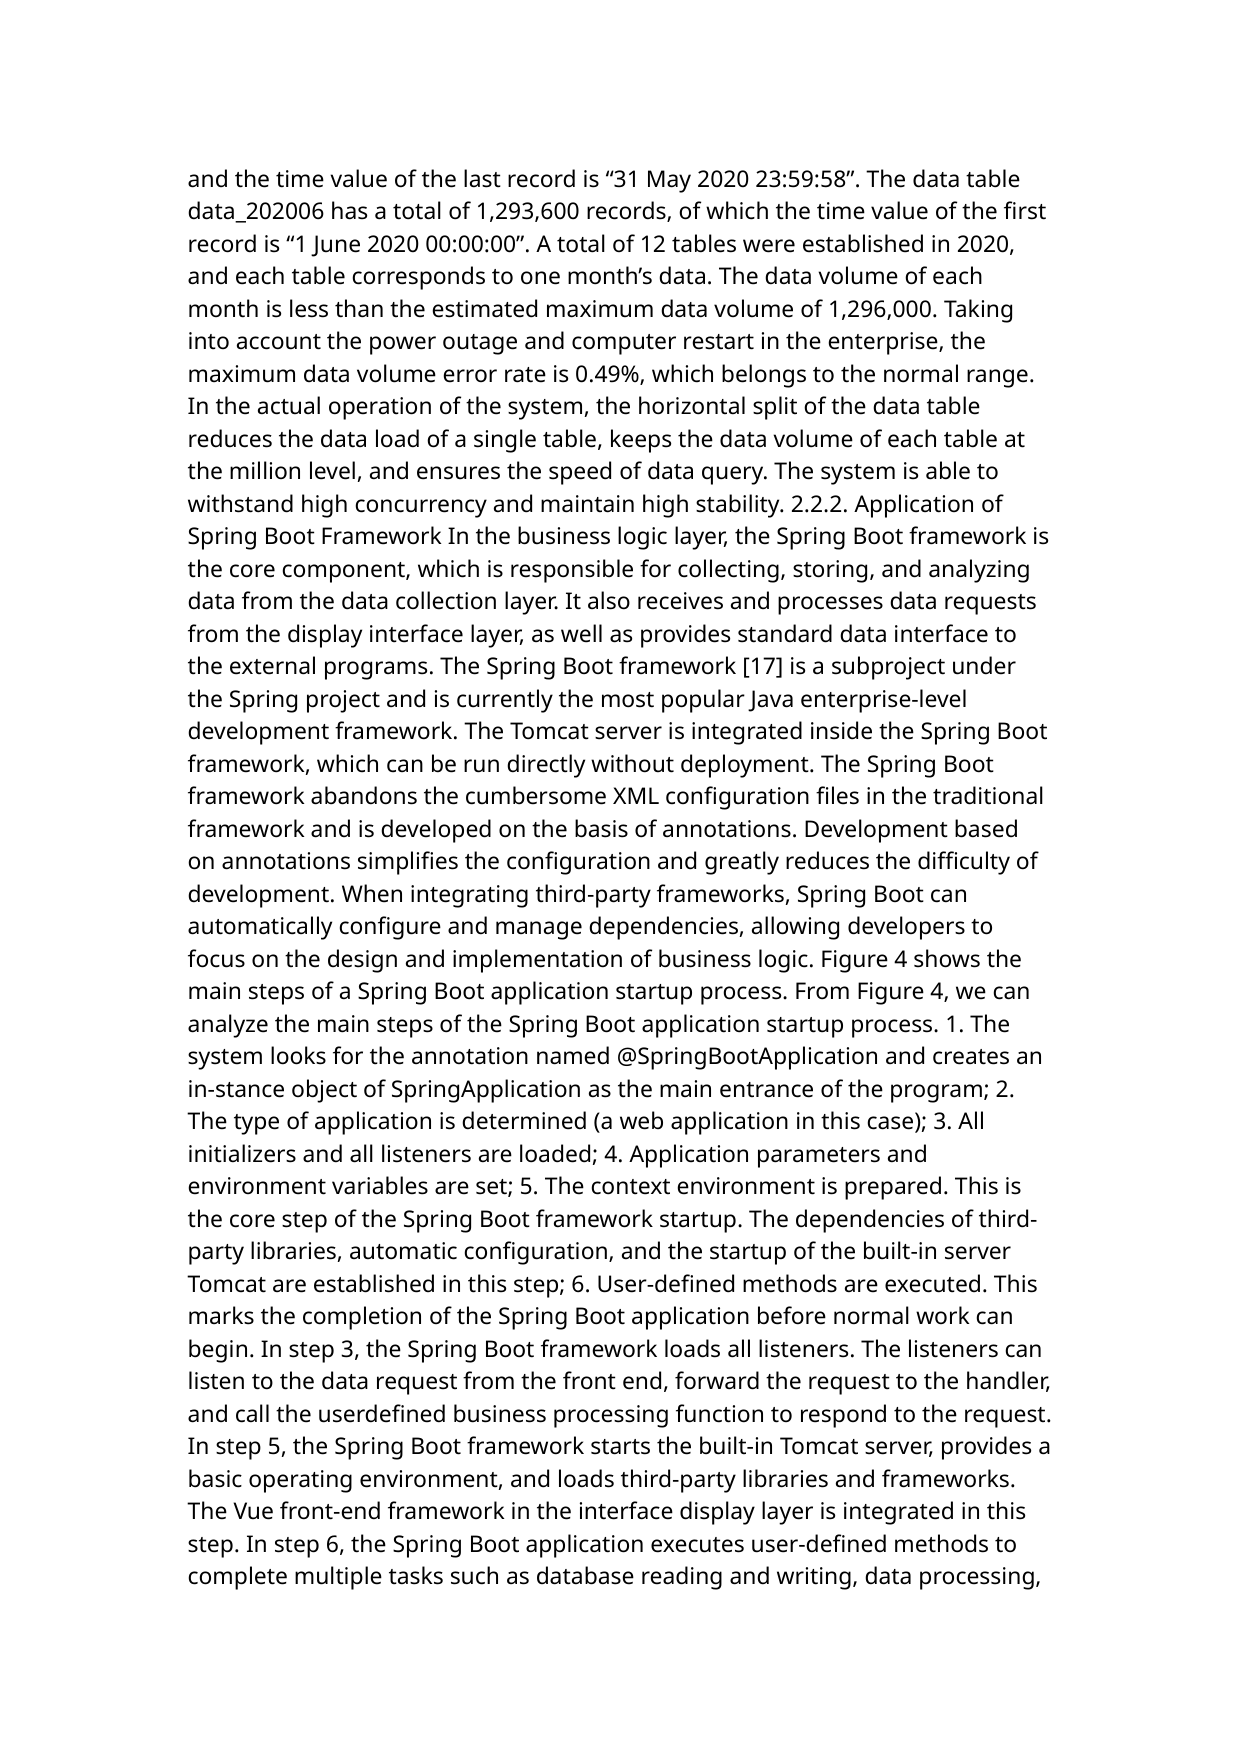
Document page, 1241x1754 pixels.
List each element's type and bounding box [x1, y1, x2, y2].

text [187, 162, 1053, 1592]
